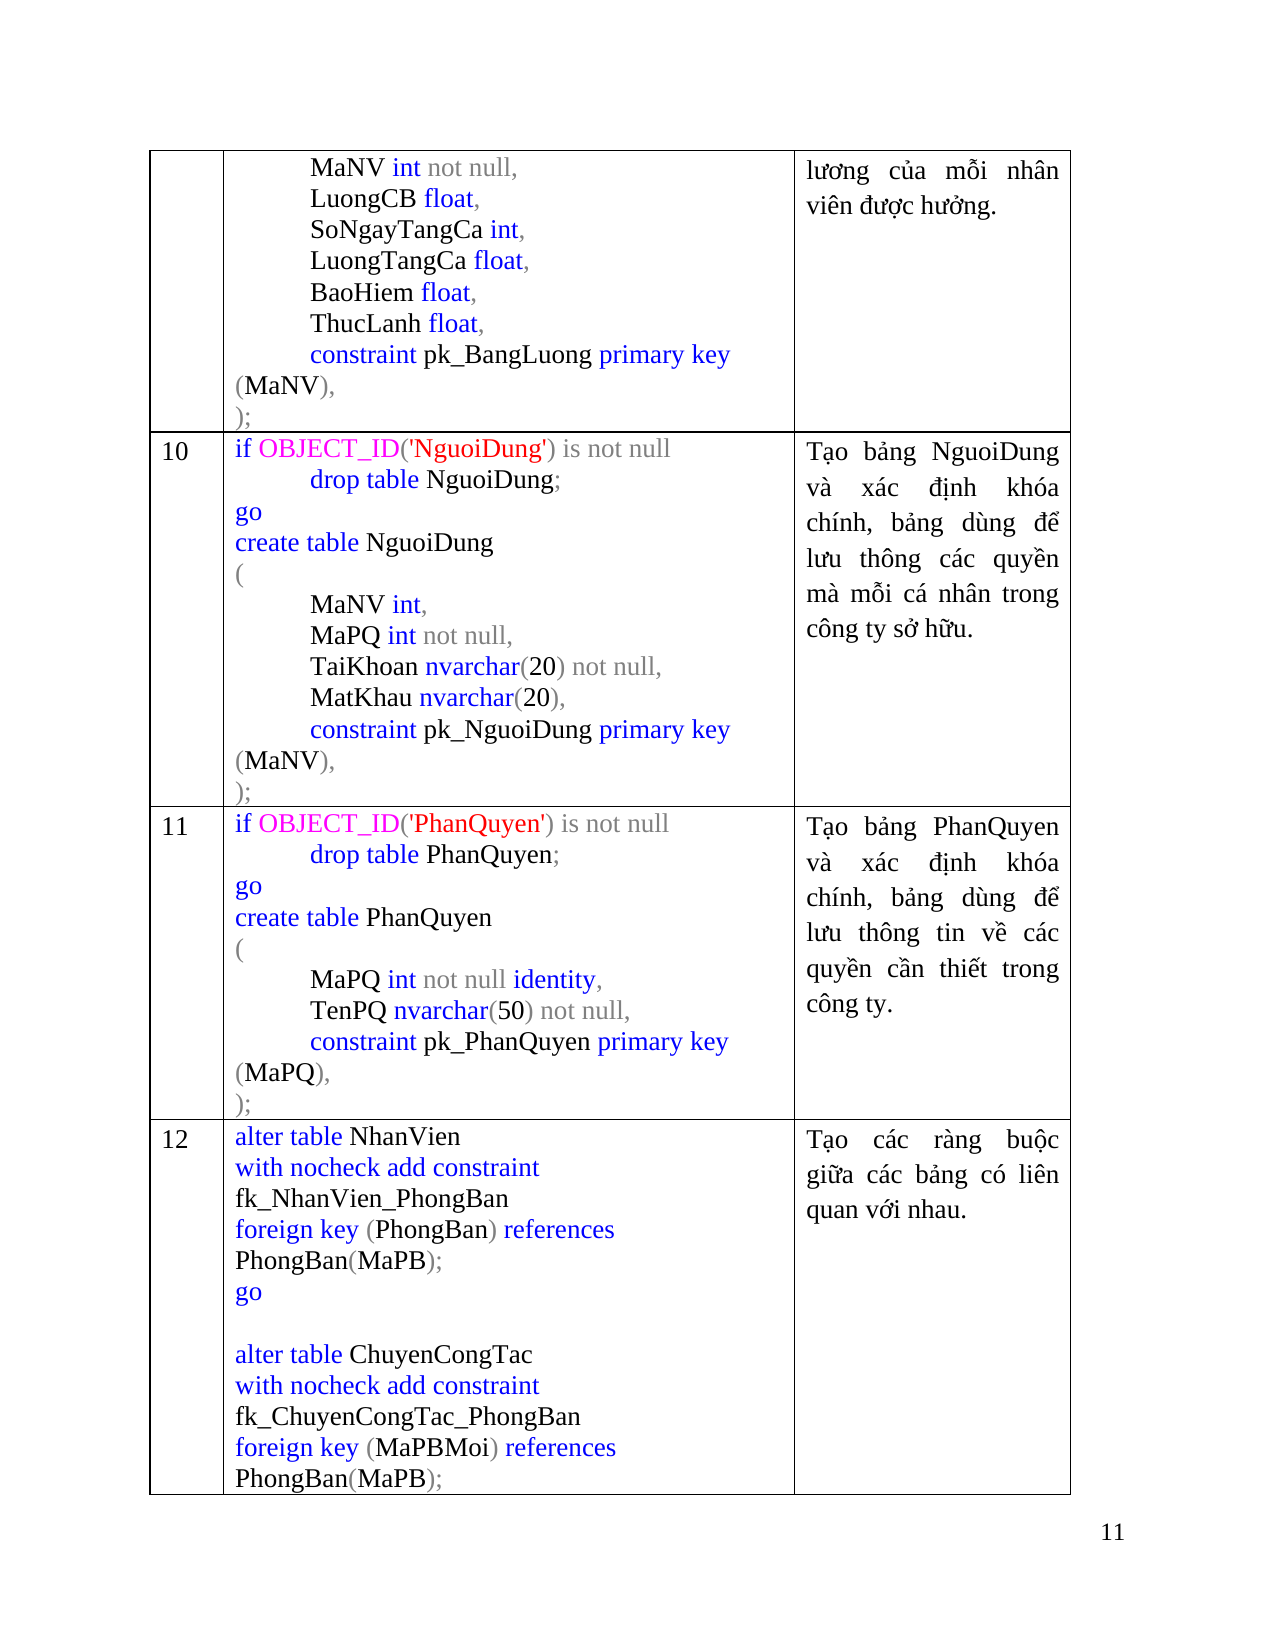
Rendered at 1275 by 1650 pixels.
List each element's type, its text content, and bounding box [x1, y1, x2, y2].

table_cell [224, 1120, 794, 1493]
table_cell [224, 151, 794, 431]
table_cell 9 [151, 151, 223, 431]
table_cell 11 [151, 807, 223, 1119]
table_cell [795, 151, 1070, 431]
table_cell 10 [151, 433, 223, 806]
table_cell 12 [151, 1120, 223, 1493]
table_cell Tạo bảng NguoiDung và xác định khóa chính, bảng dùng để lưu thông các quyền mà mỗi cá nhân trong công ty sở hữu. [795, 433, 1070, 806]
table_cell Tạo bảng PhanQuyen và xác định khóa chính, bảng dùng để lưu thông tin về các quyền cần thiết trong công ty. [795, 807, 1070, 1119]
table_cell if OBJECT_ID('NguoiDung') is not null drop table NguoiDung; go create table NguoiDung ( MaNV int, MaPQ int not null, TaiKhoan nvarchar(20) not null, MatKhau nvarchar(20), constraint pk_NguoiDung primary key (MaNV), ); [224, 433, 794, 806]
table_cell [795, 1120, 1070, 1493]
table_cell if OBJECT_ID('PhanQuyen') is not null drop table PhanQuyen; go create table PhanQuyen ( MaPQ int not null identity, TenPQ nvarchar(50) not null, constraint pk_PhanQuyen primary key (MaPQ), ); [224, 807, 794, 1119]
